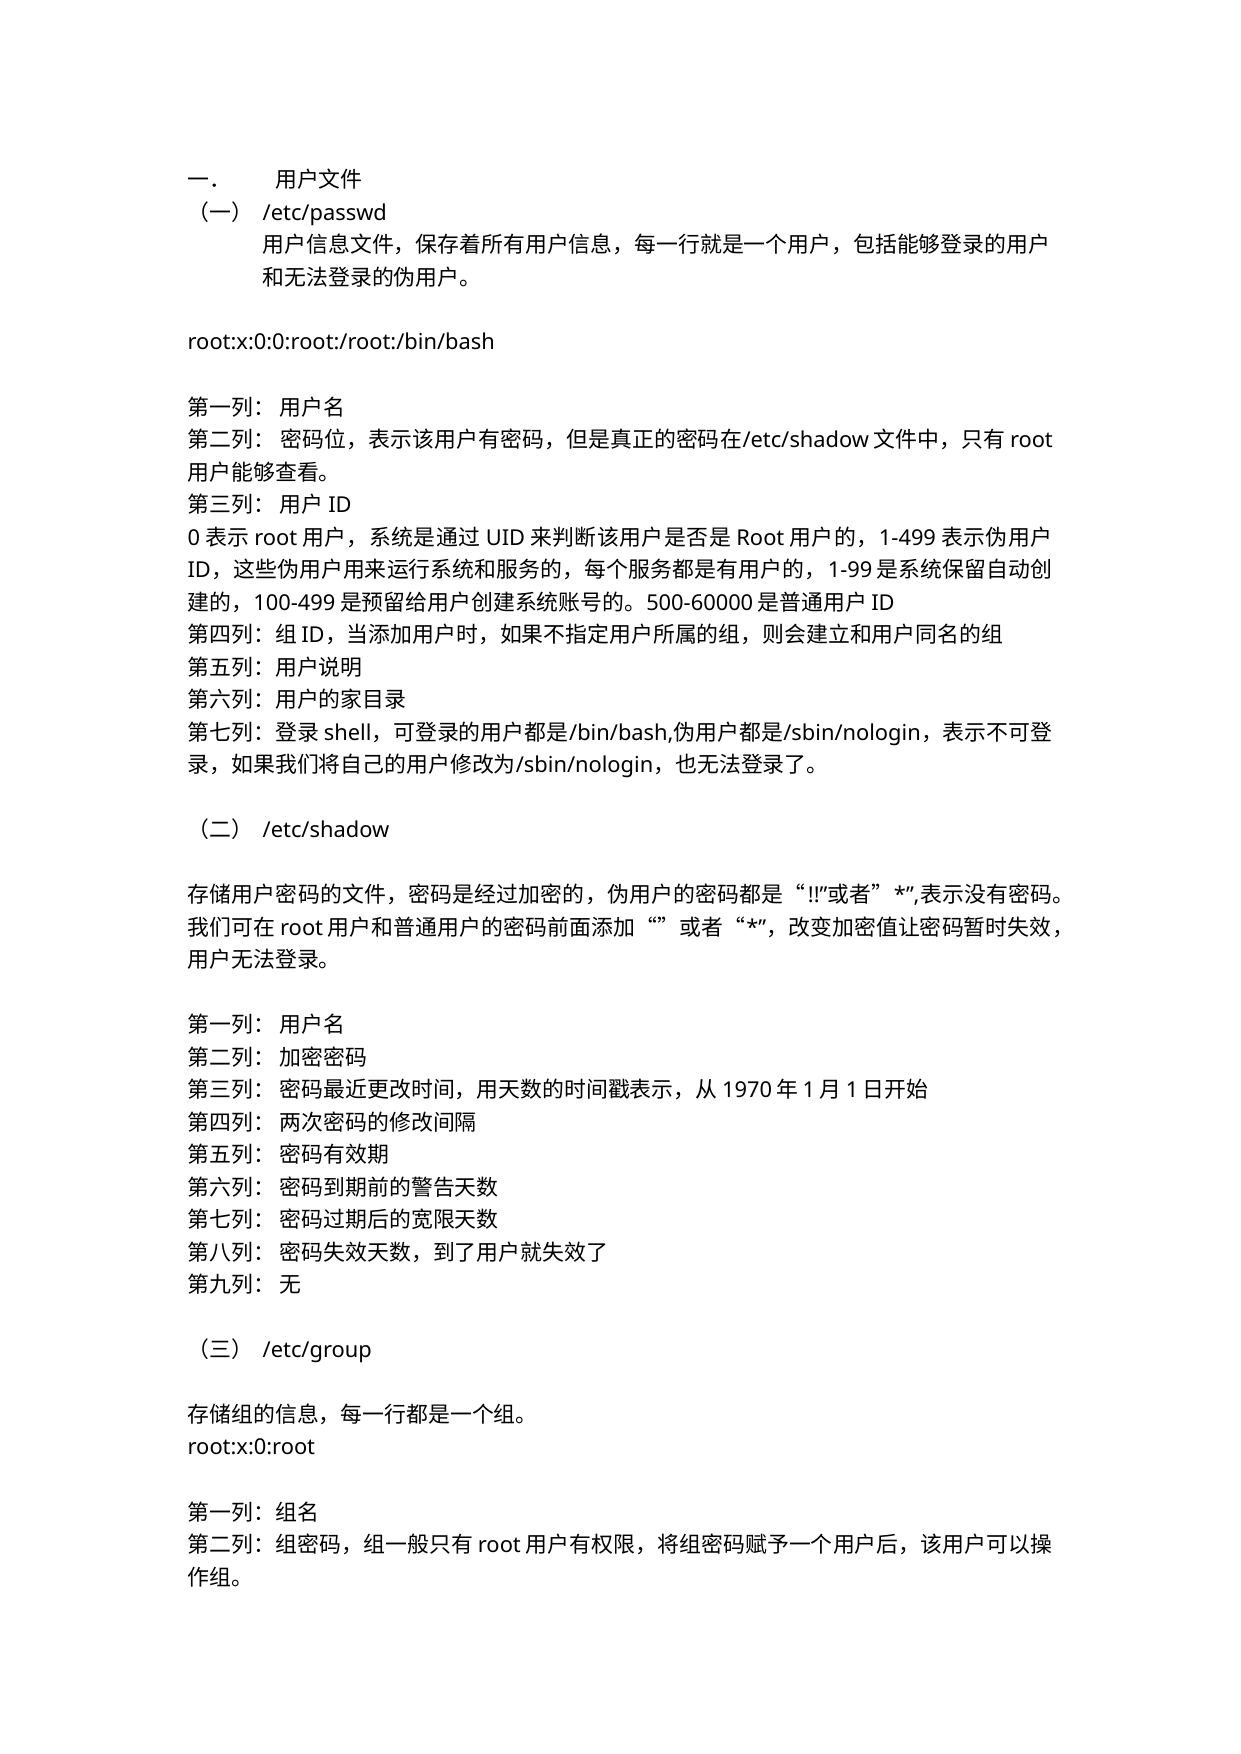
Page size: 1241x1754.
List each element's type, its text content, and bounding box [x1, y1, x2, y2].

text 0表示root用户，系统是通过UID来判断该用户是否是Root用户的，1-499表示伪用户ID，这些伪用户用来运行系统和服务的，每个服务都是有用户的，1-99是系统保留自动创建的，100-499是预留给用户创建系统账号的。500-60000是普通用户ID [187, 519, 1053, 617]
text 第二列：组密码，组一般只有root用户有权限，将组密码赋予一个用户后，该用户可以操作组。 [187, 1527, 1053, 1592]
text root:x:0:0:root:/root:/bin/bash [187, 324, 1053, 357]
text 存储用户密码的文件，密码是经过加密的，伪用户的密码都是“!!”或者”*”,表示没有密码。我们可在root用户和普通用户的密码前面添加“”或者“*”，改变加密值让密码暂时失效，用户无法登录。 [187, 877, 1053, 974]
text 第三列： 密码最近更改时间，用天数的时间戳表示，从1970年1月1日开始 [187, 1072, 1053, 1104]
text 第三列： 用户ID [187, 487, 1053, 519]
text root:x:0:root [187, 1429, 1053, 1462]
text 第九列： 无 [187, 1267, 1053, 1299]
text 第二列： 加密密码 [187, 1039, 1053, 1072]
list /etc/passwd [187, 194, 1053, 227]
text 第二列： 密码位，表示该用户有密码，但是真正的密码在/etc/shadow文件中，只有root用户能够查看。 [187, 422, 1053, 487]
list 用户文件 [187, 162, 1053, 194]
text 第五列：用户说明 [187, 649, 1053, 682]
text 第一列： 用户名 [187, 389, 1053, 422]
text 第四列：组ID，当添加用户时，如果不指定用户所属的组，则会建立和用户同名的组 [187, 617, 1053, 649]
text 存储组的信息，每一行都是一个组。 [187, 1397, 1053, 1429]
list /etc/shadow [187, 812, 1053, 844]
text 第六列： 密码到期前的警告天数 [187, 1169, 1053, 1202]
text 第一列： 用户名 [187, 1007, 1053, 1039]
text 第一列：组名 [187, 1494, 1053, 1527]
text 第六列：用户的家目录 [187, 682, 1053, 714]
text 第八列： 密码失效天数，到了用户就失效了 [187, 1234, 1053, 1267]
list 用户信息文件，保存着所有用户信息，每一行就是一个用户，包括能够登录的用户和无法登录的伪用户。 [262, 227, 1053, 292]
text 第五列： 密码有效期 [187, 1137, 1053, 1169]
text 第七列：登录shell，可登录的用户都是/bin/bash,伪用户都是/sbin/nologin，表示不可登录，如果我们将自己的用户修改为/sbin/nologin，也无法登录了。 [187, 714, 1053, 779]
text 第七列： 密码过期后的宽限天数 [187, 1202, 1053, 1234]
list /etc/group [187, 1332, 1053, 1364]
text 第四列： 两次密码的修改间隔 [187, 1104, 1053, 1137]
